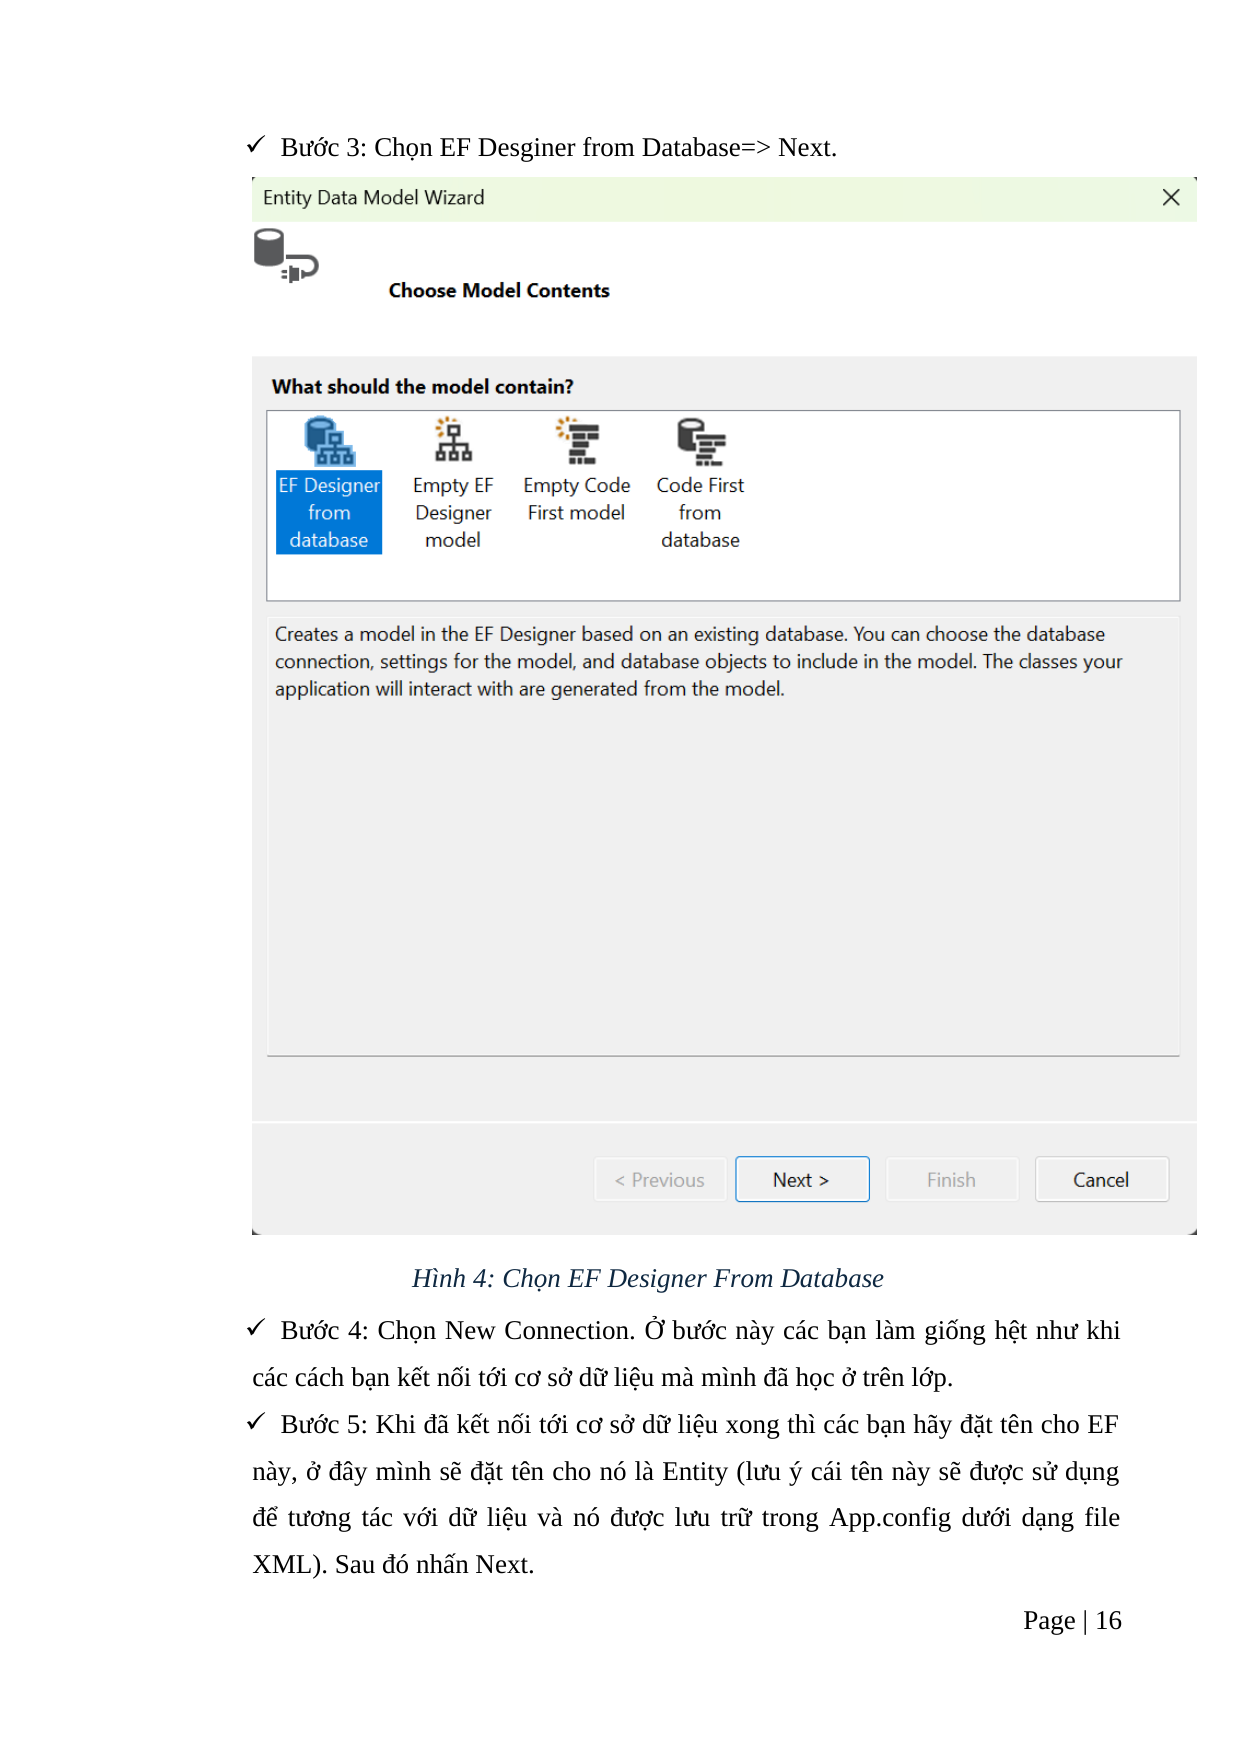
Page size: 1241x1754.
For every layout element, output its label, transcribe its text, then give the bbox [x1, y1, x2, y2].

text Hình 4: Chọn EF Designer From Database [177, 1262, 1122, 1293]
list Bước 3: Chọn EF Desginer from Database=> Next. [244, 131, 1122, 162]
picture [252, 177, 1197, 1235]
list Bước 5: Khi đã kết nối tới cơ sở dữ liệu xong thì các bạn hãy đặt tên cho EF này, ở đây mình sẽ đặt tên cho nó là Entity (lưu ý cái tên này sẽ được sử dụng để tương tác với dữ liệu và nó được lưu trữ trong App.config dưới dạng file XML). Sau đó nhấn Next. [244, 1408, 1122, 1579]
list Bước 4: Chọn New Connection. Ở bước này các bạn làm giống hệt như khi các cách bạn kết nối tới cơ sở dữ liệu mà mình đã học ở trên lớp. [244, 1314, 1122, 1392]
